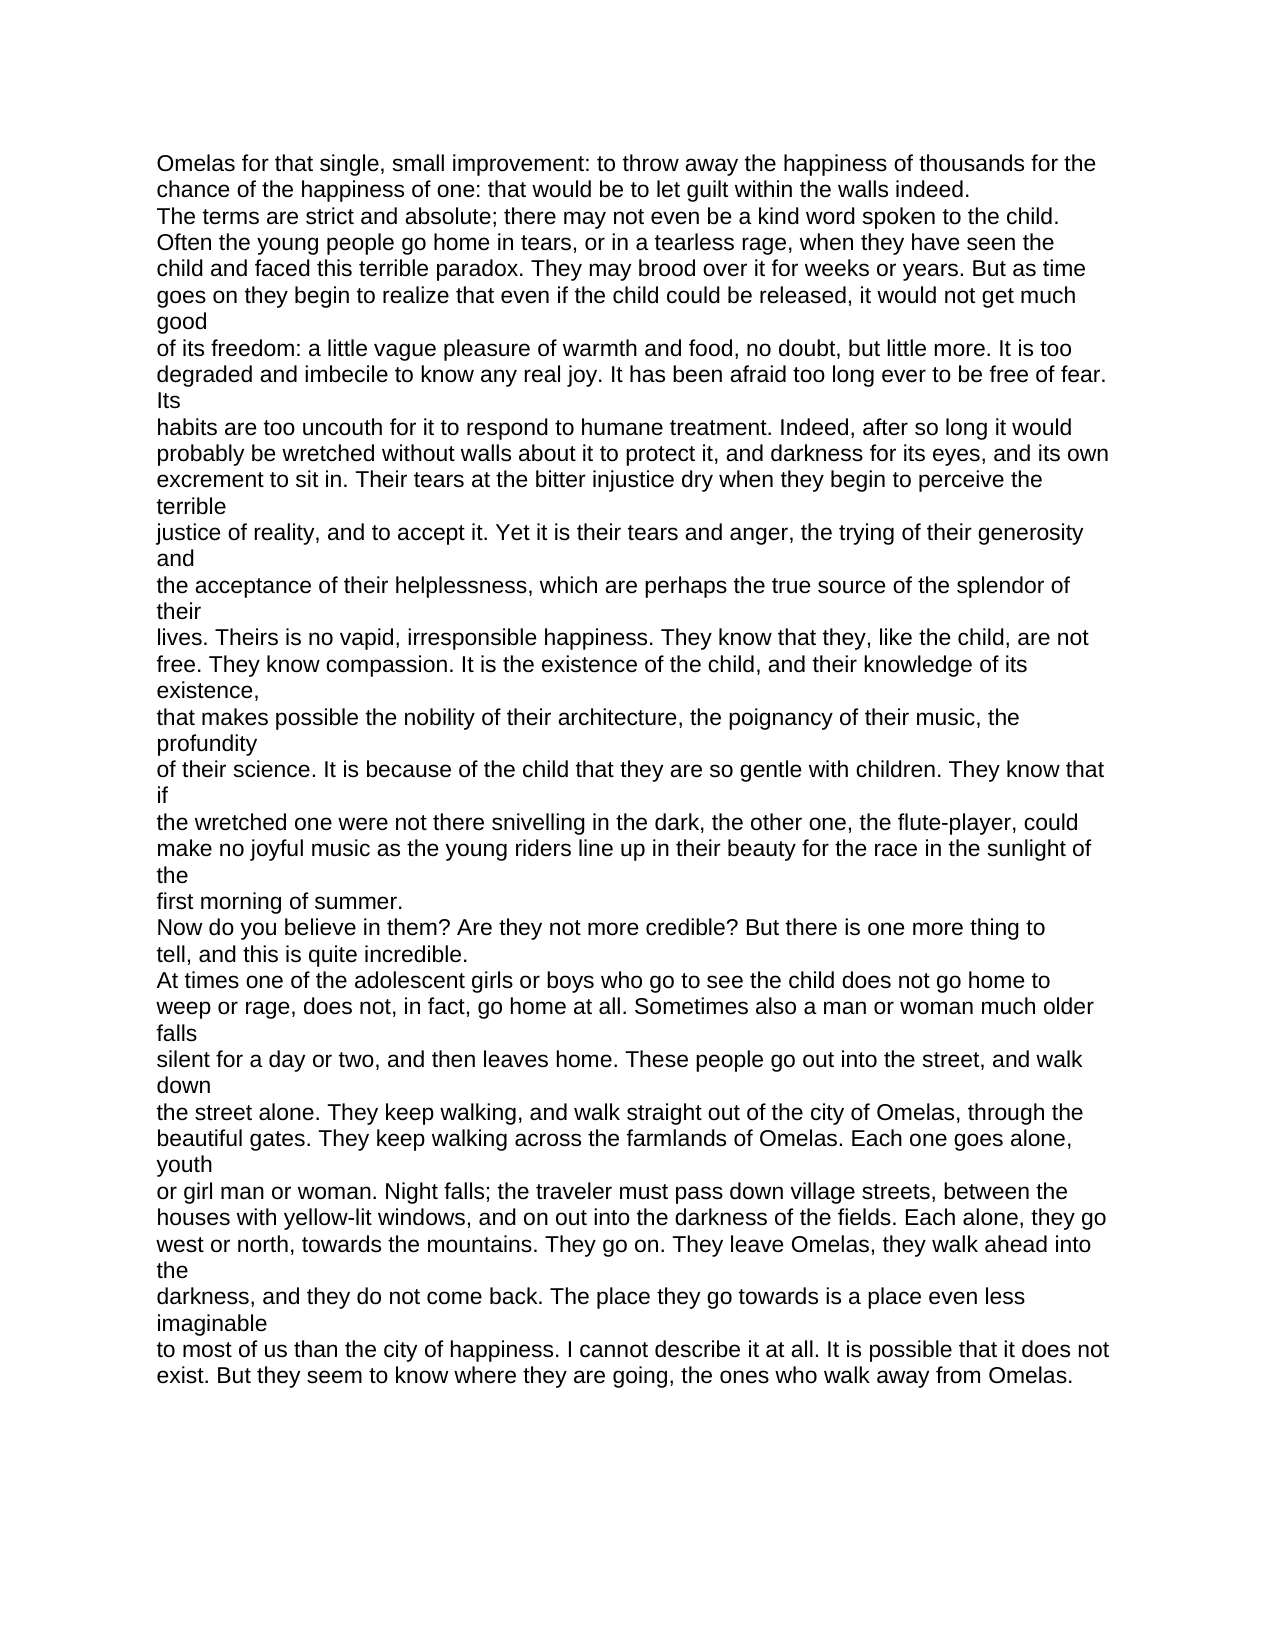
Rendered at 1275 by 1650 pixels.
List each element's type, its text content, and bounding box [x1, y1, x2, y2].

text Omelas for that single, small improvement: to throw away the happiness of thousands for the [156, 150, 1118, 176]
text degraded and imbecile to know any real joy. It has been afraid too long ever to be free of fear. Its [156, 361, 1118, 413]
text of their science. It is because of the child that they are so gentle with children. They know that if [156, 756, 1118, 809]
text beautiful gates. They keep walking across the farmlands of Omelas. Each one goes alone, youth [156, 1125, 1118, 1178]
text goes on they begin to realize that even if the child could be released, it would not get much good [156, 282, 1118, 334]
text exist. But they seem to know where they are going, the ones who walk away from Omelas. [156, 1362, 1118, 1389]
text habits are too uncouth for it to respond to humane treatment. Indeed, after so long it would [156, 413, 1118, 440]
text excrement to sit in. Their tears at the bitter injustice dry when they begin to perceive the terrible [156, 466, 1118, 519]
text the street alone. They keep walking, and walk straight out of the city of Omelas, through the [156, 1099, 1118, 1125]
text Now do you believe in them? Are they not more credible? But there is one more thing to [156, 914, 1118, 941]
text houses with yellow-lit windows, and on out into the darkness of the fields. Each alone, they go [156, 1204, 1118, 1231]
text child and faced this terrible paradox. They may brood over it for weeks or years. But as time [156, 255, 1118, 282]
text first morning of summer. [156, 888, 1118, 914]
text of its freedom: a little vague pleasure of warmth and food, no doubt, but little more. It is too [156, 334, 1118, 361]
text At times one of the adolescent girls or boys who go to see the child does not go home to [156, 967, 1118, 993]
text make no joyful music as the young riders line up in their beauty for the race in the sunlight of the [156, 835, 1118, 888]
text chance of the happiness of one: that would be to let guilt within the walls indeed. [156, 176, 1118, 203]
text to most of us than the city of happiness. I cannot describe it at all. It is possible that it does not [156, 1336, 1118, 1362]
text silent for a day or two, and then leaves home. These people go out into the street, and walk down [156, 1046, 1118, 1099]
text lives. Theirs is no vapid, irresponsible happiness. They know that they, like the child, are not [156, 624, 1118, 651]
text west or north, towards the mountains. They go on. They leave Omelas, they walk ahead into the [156, 1231, 1118, 1283]
text tell, and this is quite incredible. [156, 941, 1118, 967]
text The terms are strict and absolute; there may not even be a kind word spoken to the child. [156, 203, 1118, 229]
text the acceptance of their helplessness, which are perhaps the true source of the splendor of their [156, 572, 1118, 624]
text darkness, and they do not come back. The place they go towards is a place even less imaginable [156, 1283, 1118, 1336]
text the wretched one were not there snivelling in the dark, the other one, the flute-player, could [156, 809, 1118, 835]
text or girl man or woman. Night falls; the traveler must pass down village streets, between the [156, 1178, 1118, 1204]
text Often the young people go home in tears, or in a tearless rage, when they have seen the [156, 229, 1118, 255]
text weep or rage, does not, in fact, go home at all. Sometimes also a man or woman much older falls [156, 993, 1118, 1046]
text probably be wretched without walls about it to protect it, and darkness for its eyes, and its own [156, 440, 1118, 466]
text that makes possible the nobility of their architecture, the poignancy of their music, the profundity [156, 703, 1118, 756]
text free. They know compassion. It is the existence of the child, and their knowledge of its existence, [156, 651, 1118, 703]
text justice of reality, and to accept it. Yet it is their tears and anger, the trying of their generosity and [156, 519, 1118, 572]
